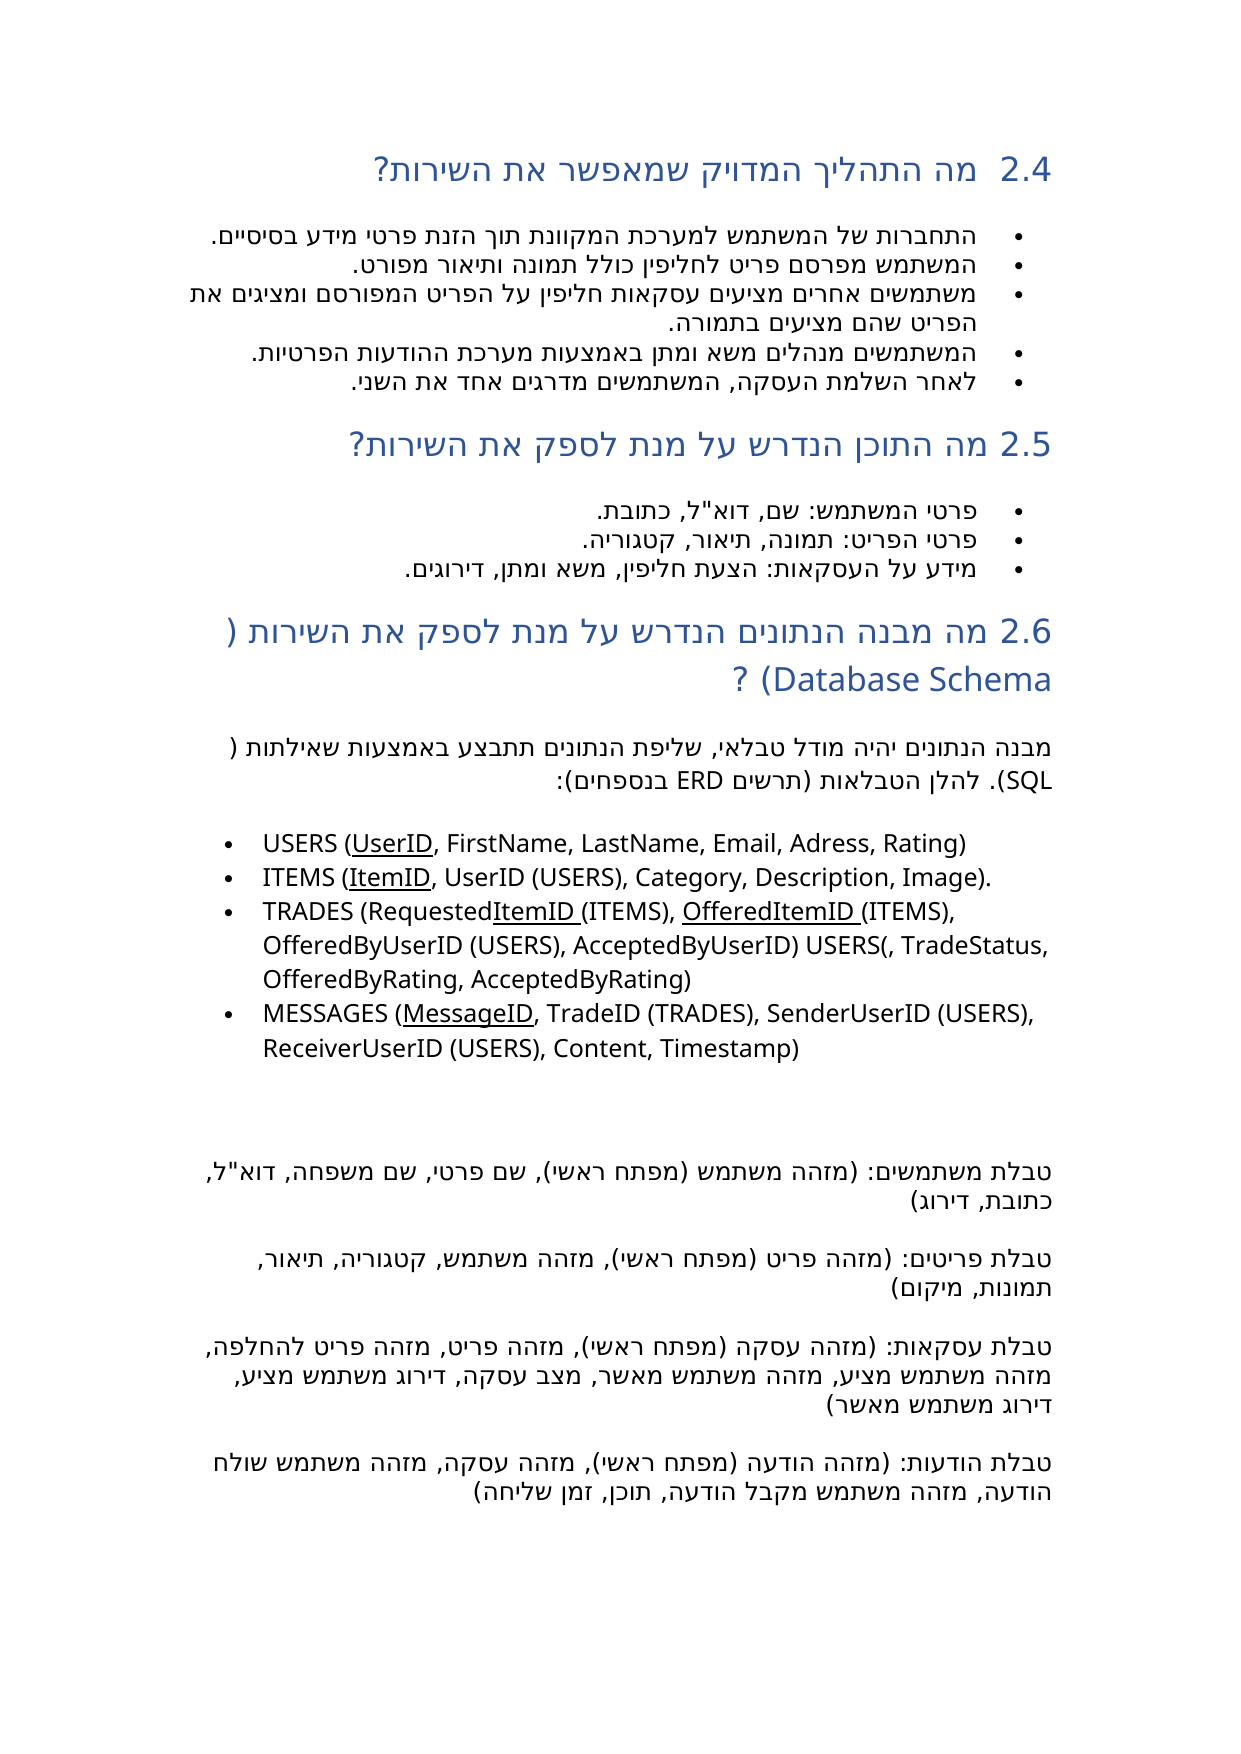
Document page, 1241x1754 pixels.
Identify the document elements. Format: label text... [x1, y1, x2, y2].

text טבלת משתמשים: (מזהה משתמש (מפתח ראשי), שם פרטי, שם משפחה, דוא"ל, כתובת, דירוג) [187, 1157, 1053, 1215]
subtitle 2.4 מה התהליך המדויק שמאפשר את השירות? [187, 150, 1053, 189]
list התחברות של המשתמש למערכת המקוונת תוך הזנת פרטי מידע בסיסיים. [187, 221, 1015, 250]
text טבלת הודעות: (מזהה הודעה (מפתח ראשי), מזהה עסקה, מזהה משתמש שולח הודעה, מזהה משתמש מקבל הודעה, תוכן, זמן שליחה) [187, 1448, 1053, 1507]
list פרטי המשתמש: שם, דוא"ל, כתובת. [187, 496, 1015, 525]
list לאחר השלמת העסקה, המשתמשים מדרגים אחד את השני. [187, 367, 1015, 396]
list TRADES (RequestedItemID (ITEMS), OfferedItemID (ITEMS), OfferedByUserID (USERS), AcceptedByUserID) USERS(, TradeStatus, OfferedByRating, AcceptedByRating) [225, 894, 1053, 996]
list המשתמש מפרסם פריט לחליפין כולל תמונה ותיאור מפורט. [187, 250, 1015, 279]
subtitle 2.6 מה מבנה הנתונים הנדרש על מנת לספק את השירות (Database Schema) ? [187, 613, 1053, 701]
list MESSAGES (MessageID, TradeID (TRADES), SenderUserID (USERS), ReceiverUserID (USERS), Content, Timestamp) [225, 996, 1053, 1064]
text טבלת עסקאות: (מזהה עסקה (מפתח ראשי), מזהה פריט, מזהה פריט להחלפה, מזהה משתמש מציע, מזהה משתמש מאשר, מצב עסקה, דירוג משתמש מציע, דירוג משתמש מאשר) [187, 1332, 1053, 1419]
text מבנה הנתונים יהיה מודל טבלאי, שליפת הנתונים תתבצע באמצעות שאילתות (SQL). להלן הטבלאות (תרשים ERD בנספחים): [187, 733, 1053, 797]
list מידע על העסקאות: הצעת חליפין, משא ומתן, דירוגים. [187, 554, 1015, 584]
list המשתמשים מנהלים משא ומתן באמצעות מערכת ההודעות הפרטיות. [187, 338, 1015, 367]
text טבלת פריטים: (מזהה פריט (מפתח ראשי), מזהה משתמש, קטגוריה, תיאור, תמונות, מיקום) [187, 1244, 1053, 1302]
list ITEMS (ItemID, UserID (USERS), Category, Description, Image). [225, 860, 1053, 894]
list משתמשים אחרים מציעים עסקאות חליפין על הפריט המפורסם ומציגים את הפריט שהם מציעים בתמורה. [187, 279, 1015, 338]
subtitle 2.5 מה התוכן הנדרש על מנת לספק את השירות? [187, 425, 1053, 464]
list פרטי הפריט: תמונה, תיאור, קטגוריה. [187, 525, 1015, 554]
list USERS (UserID, FirstName, LastName, Email, Adress, Rating) [225, 826, 1053, 860]
